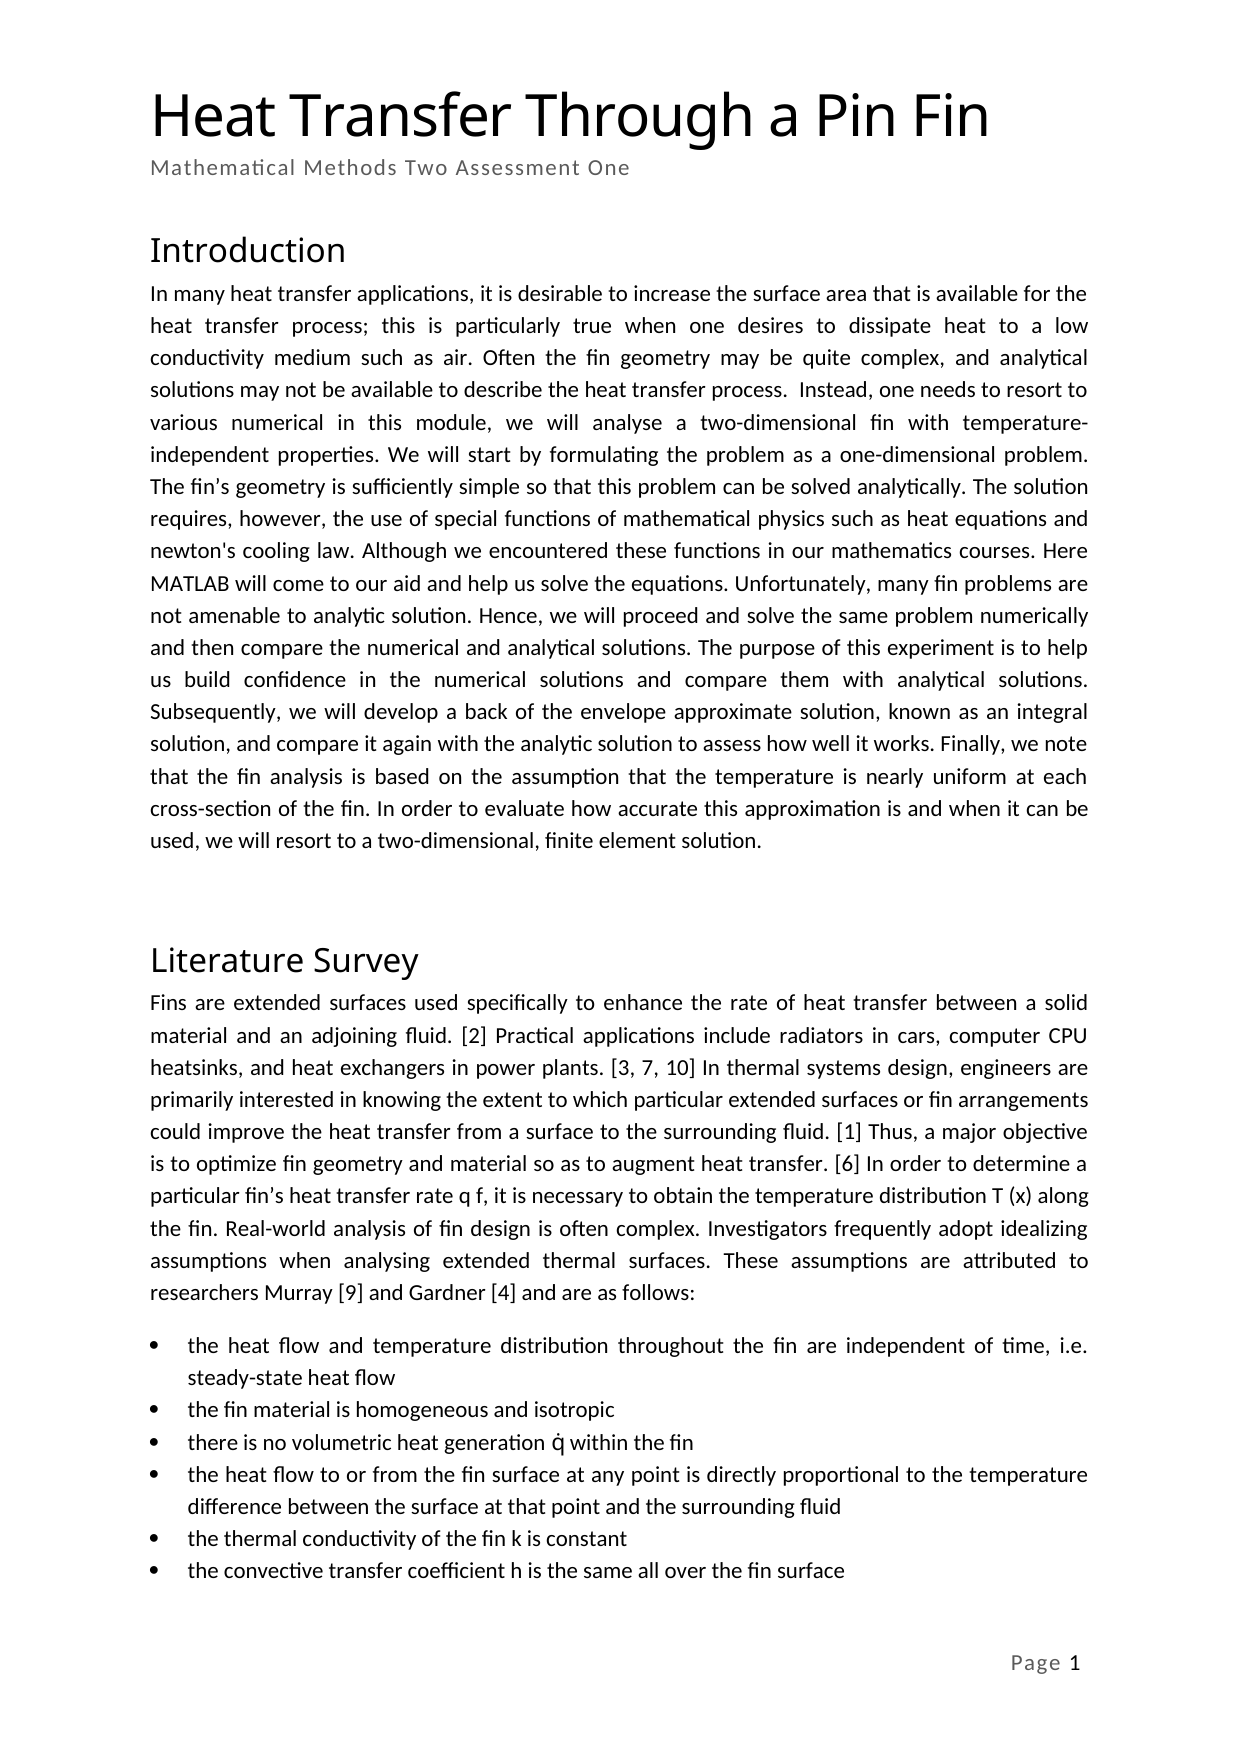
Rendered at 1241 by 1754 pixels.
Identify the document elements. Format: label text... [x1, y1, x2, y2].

list the fin material is homogeneous and isotropic [150, 1396, 1090, 1424]
list the heat flow to or from the fin surface at any point is directly proportional to the temperature difference between the surface at that point and the surrounding fluid [150, 1460, 1090, 1520]
list the thermal conductivity of the fin k is constant [150, 1524, 1090, 1552]
list there is no volumetric heat generation q̇ within the fin [150, 1428, 1090, 1456]
text Fins are extended surfaces used specifically to enhance the rate of heat transfer between a solid material and an adjoining fluid. [2] Practical applications include radiators in cars, computer CPU heatsinks, and heat exchangers in power plants. [3, 7, 10] In thermal systems design, engineers are primarily interested in knowing the extent to which particular extended surfaces or fin arrangements could improve the heat transfer from a surface to the surrounding fluid. [1] Thus, a major objective is to optimize fin geometry and material so as to augment heat transfer. [6] In order to determine a particular fin’s heat transfer rate q f, it is necessary to obtain the temperature distribution T (x) along the fin. Real-world analysis of fin design is often complex. Investigators frequently adopt idealizing assumptions when analysing extended thermal surfaces. These assumptions are attributed to researchers Murray [9] and Gardner [4] and are as follows: [150, 988, 1090, 1306]
subtitle Introduction [150, 227, 1090, 272]
text In many heat transfer applications, it is desirable to increase the surface area that is available for the heat transfer process; this is particularly true when one desires to dissipate heat to a low conductivity medium such as air. Often the fin geometry may be quite complex, and analytical solutions may not be available to describe the heat transfer process. Instead, one needs to resort to various numerical in this module, we will analyse a two-dimensional fin with temperature-independent properties. We will start by formulating the problem as a one-dimensional problem. The fin’s geometry is sufficiently simple so that this problem can be solved analytically. The solution requires, however, the use of special functions of mathematical physics such as heat equations and newton's cooling law. Although we encountered these functions in our mathematics courses. Here MATLAB will come to our aid and help us solve the equations. Unfortunately, many fin problems are not amenable to analytic solution. Hence, we will proceed and solve the same problem numerically and then compare the numerical and analytical solutions. The purpose of this experiment is to help us build confidence in the numerical solutions and compare them with analytical solutions. Subsequently, we will develop a back of the envelope approximate solution, known as an integral solution, and compare it again with the analytic solution to assess how well it works. Finally, we note that the fin analysis is based on the assumption that the temperature is nearly uniform at each cross-section of the fin. In order to evaluate how accurate this approximation is and when it can be used, we will resort to a two-dimensional, finite element solution. [150, 279, 1090, 854]
list the heat flow and temperature distribution throughout the fin are independent of time, i.e. steady-state heat flow [150, 1331, 1090, 1391]
subtitle Literature Survey [150, 936, 1090, 982]
list the convective transfer coefficient h is the same all over the fin surface [150, 1557, 1090, 1584]
